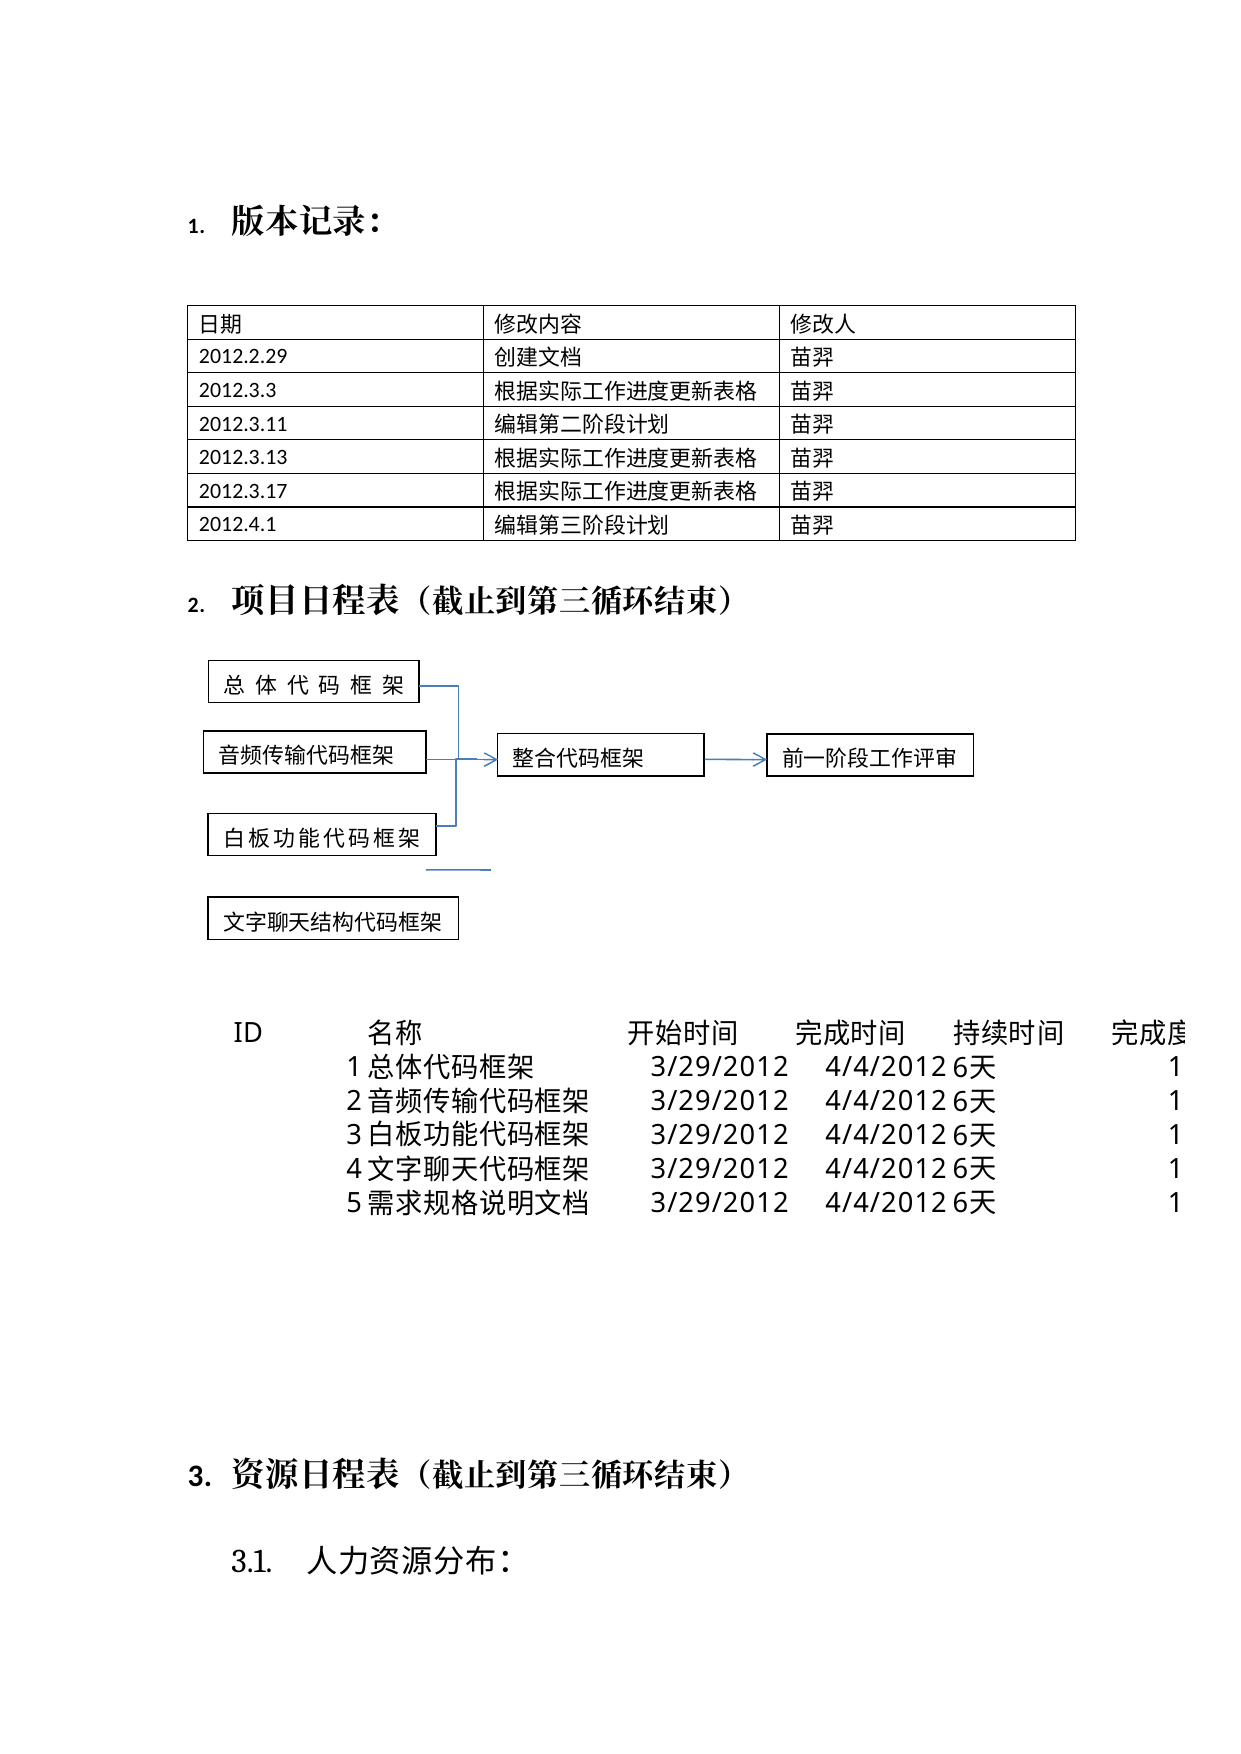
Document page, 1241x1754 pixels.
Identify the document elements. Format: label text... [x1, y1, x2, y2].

table_header 修改人 [780, 306, 1075, 339]
table_cell 2012.3.3 [188, 373, 483, 406]
table_cell 苗羿 [780, 440, 1075, 473]
table_cell 根据实际工作进度更新表格 [484, 373, 779, 406]
table_header 日期 [188, 306, 483, 339]
table_cell 2012.2.29 [188, 340, 483, 372]
table_cell 苗羿 [780, 373, 1075, 406]
table_cell 苗羿 [780, 340, 1075, 372]
table_cell 根据实际工作进度更新表格 [484, 440, 779, 473]
subtitle 项目日程表（截止到第三循环结束） [187, 566, 1053, 631]
table_cell 创建文档 [484, 340, 779, 372]
subtitle 版本记录： [187, 187, 1053, 252]
table_header 修改内容 [484, 306, 779, 339]
list 人力资源分布： [231, 1526, 1053, 1591]
table_cell 苗羿 [780, 508, 1075, 540]
table_cell 编辑第二阶段计划 [484, 407, 779, 439]
table_cell 2012.4.1 [188, 508, 483, 540]
table_cell 编辑第三阶段计划 [484, 508, 779, 540]
table_cell 2012.3.13 [188, 440, 483, 473]
table_cell 2012.3.17 [188, 474, 483, 506]
table_cell 2012.3.11 [188, 407, 483, 439]
table_cell 苗羿 [780, 407, 1075, 439]
table_cell 根据实际工作进度更新表格 [484, 474, 779, 506]
subtitle 资源日程表（截止到第三循环结束） [187, 1440, 1053, 1505]
table_cell 苗羿 [780, 474, 1075, 506]
